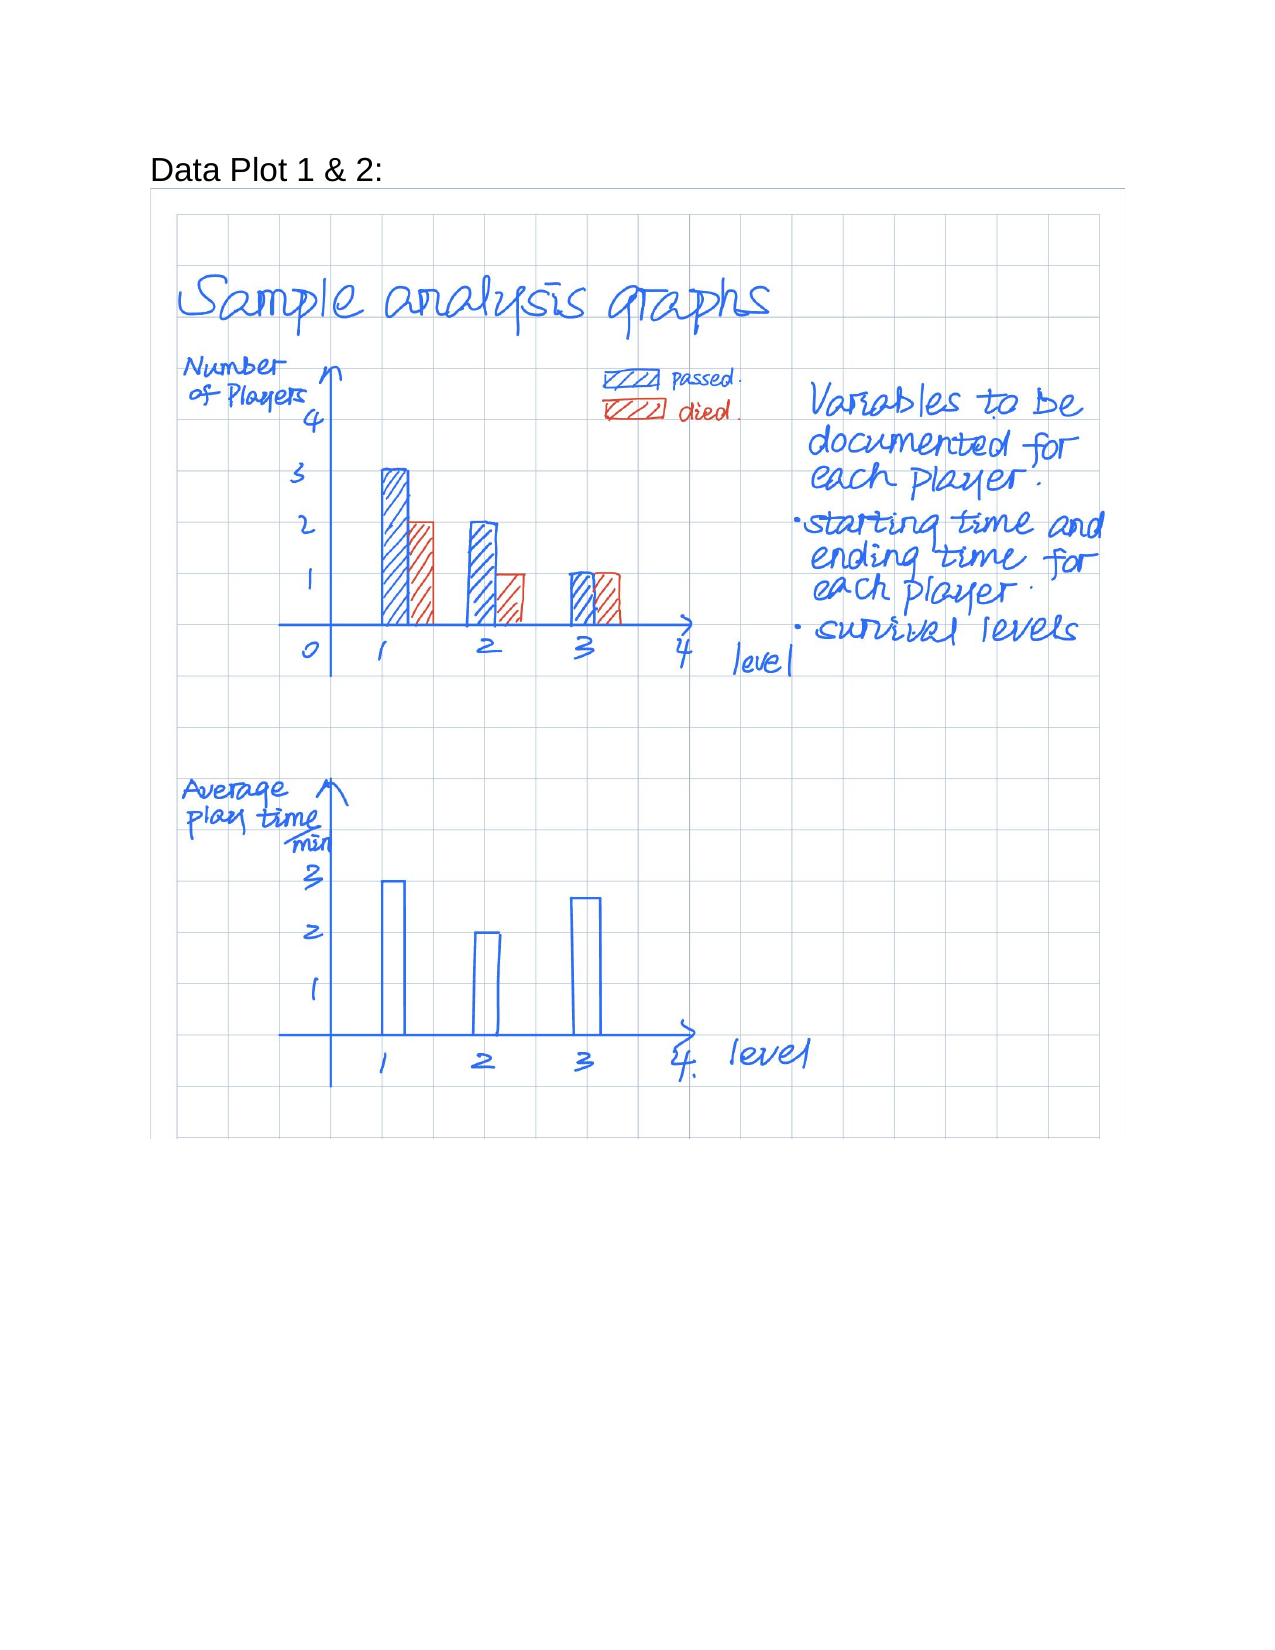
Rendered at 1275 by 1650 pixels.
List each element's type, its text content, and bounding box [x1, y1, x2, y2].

picture [150, 188, 1125, 1139]
subtitle Data Plot 1 & 2: [150, 150, 1125, 188]
